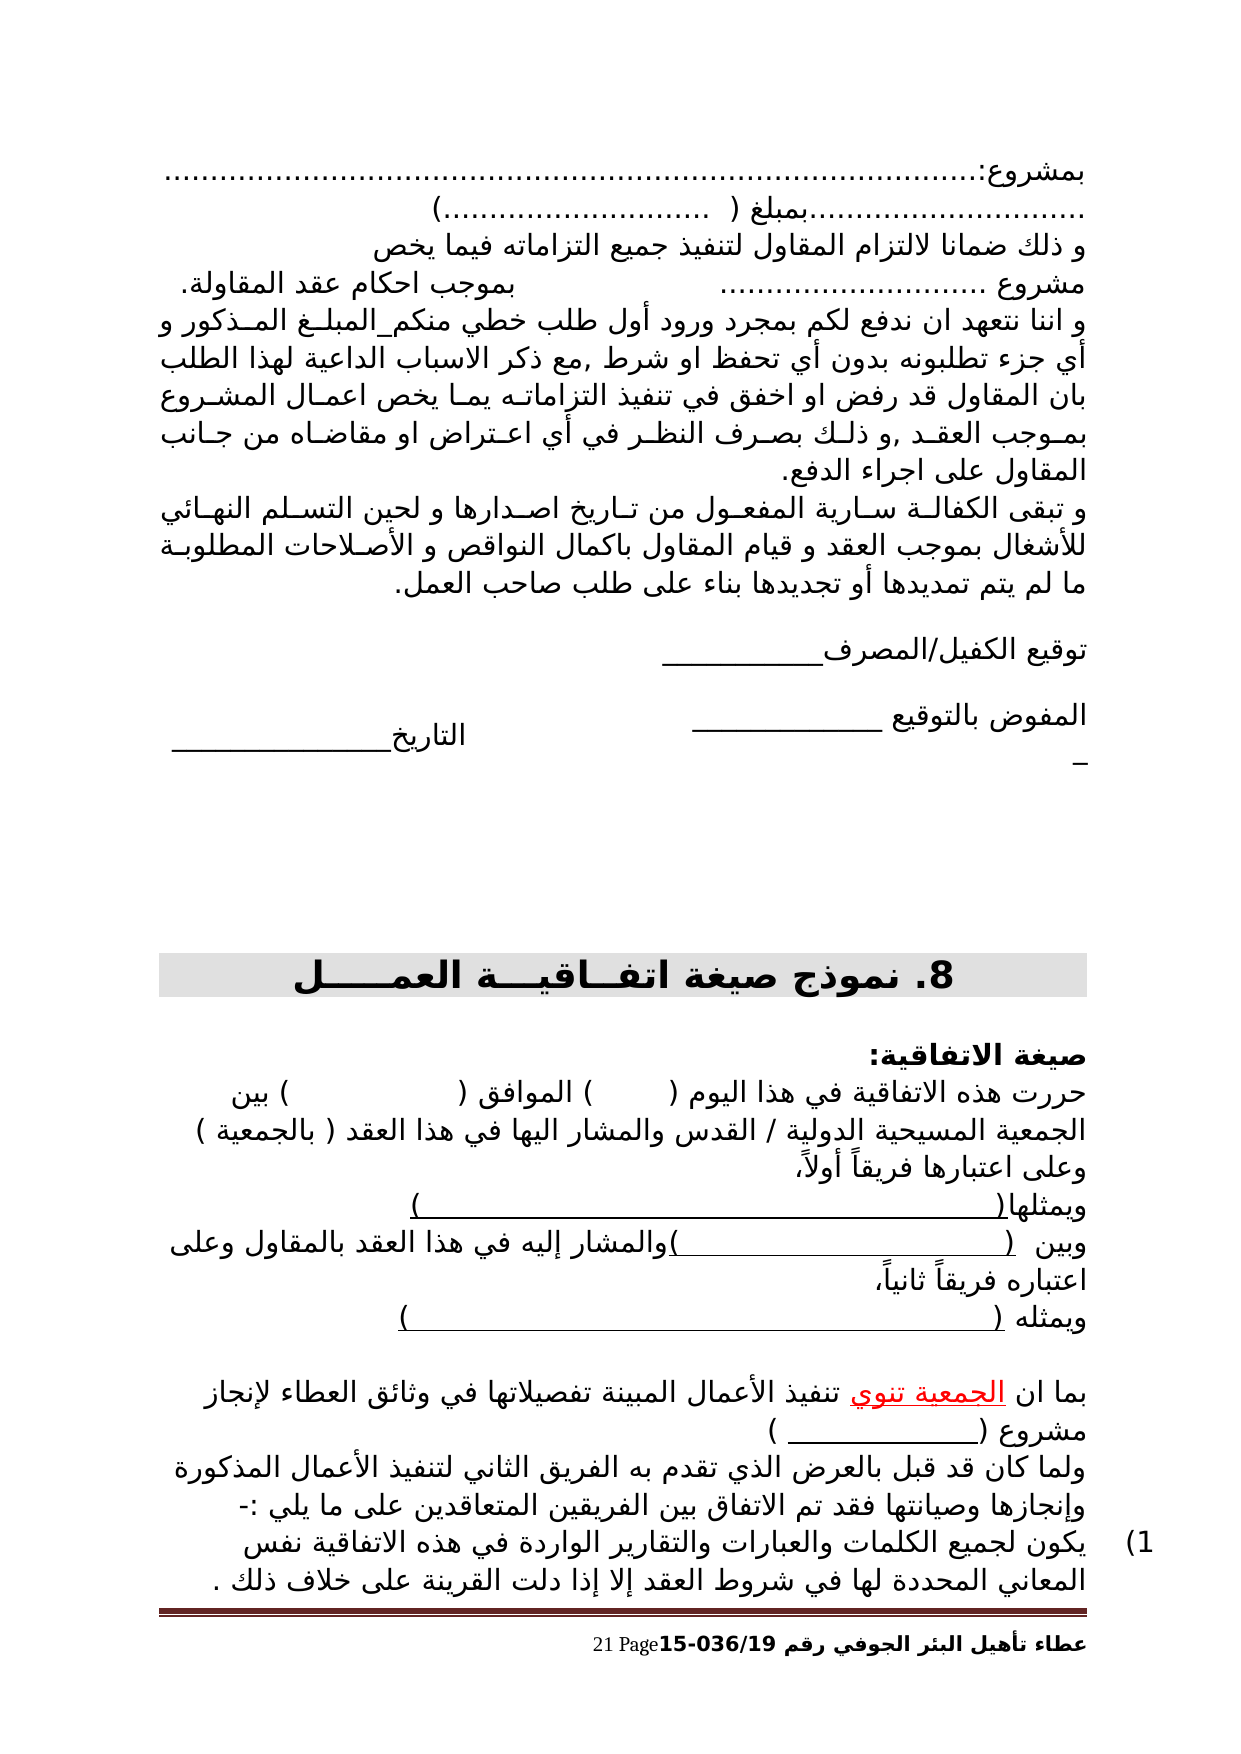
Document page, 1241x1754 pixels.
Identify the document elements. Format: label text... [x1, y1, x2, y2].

subtitle صيغة الاتفاقية: [159, 1034, 1087, 1072]
text توقيع الكفيل/المصرف___________ [159, 628, 1087, 666]
text التاريخ________________ [159, 732, 1087, 766]
list يكون لجميع الكلمات والعبارات والتقارير الواردة في هذه الاتفاقية نفس المعاني المحددة لها في شروط العقد إلا إذا دلت القرينة على خلاف ذلك . [159, 1522, 1125, 1597]
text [159, 150, 1087, 225]
subtitle 8. نموذج صيغة اتفــاقيـــة العمـــــل [159, 953, 1087, 997]
text و اننا نتعهد ان ندفع لكم بمجرد ورود أول طلب خطي منكم_المبلغ المذكور و أي جزء تطلبونه بدون أي تحفظ او شرط ,مع ذكر الاسباب الداعية لهذا الطلب بان المقاول قد رفض او اخفق في تنفيذ التزاماته يما يخص اعمال المشروع بموجب العقد ,و ذلك بصرف النظر في أي اعتراض او مقاضاه من جانب المقاول على اجراء الدفع. [159, 300, 1087, 487]
text و تبقى الكفالة سارية المفعول من تاريخ اصدارها و لحين التسلم النهائي للأشغال بموجب العقد و قيام المقاول باكمال النواقص و الأصلاحات المطلوبة ما لم يتم تمديدها أو تجديدها بناء على طلب صاحب العمل. [159, 487, 1087, 600]
text بما ان الجمعية تنوي تنفيذ الأعمال المبينة تفصيلاتها في وثائق العطاء لإنجاز مشروع ( ) [159, 1372, 1087, 1447]
text ولما كان قد قبل بالعرض الذي تقدم به الفريق الثاني لتنفيذ الأعمال المذكورة وإنجازها وصيانتها فقد تم الاتفاق بين الفريقين المتعاقدين على ما يلي :- [159, 1447, 1087, 1522]
text وبين ( )والمشار إليه في هذا العقد بالمقاول وعلى اعتباره فريقاً ثانياً، [159, 1222, 1087, 1297]
text و ذلك ضمانا لالتزام المقاول لتنفيذ جميع التزاماته فيما يخص مشروع ............................. بموجب احكام عقد المقاولة. [159, 225, 1087, 300]
text ويمثلها( ) [159, 1184, 1087, 1222]
text ويمثله ( ) [159, 1297, 1087, 1334]
text حررت هذه الاتفاقية في هذا اليوم ( ) الموافق ( ) بين الجمعية المسيحية الدولية / القدس والمشار اليها في هذا العقد ( بالجمعية ) وعلى اعتبارها فريقاً أولاً، [159, 1072, 1087, 1184]
text المفوض بالتوقيع _____________ [159, 694, 1087, 732]
